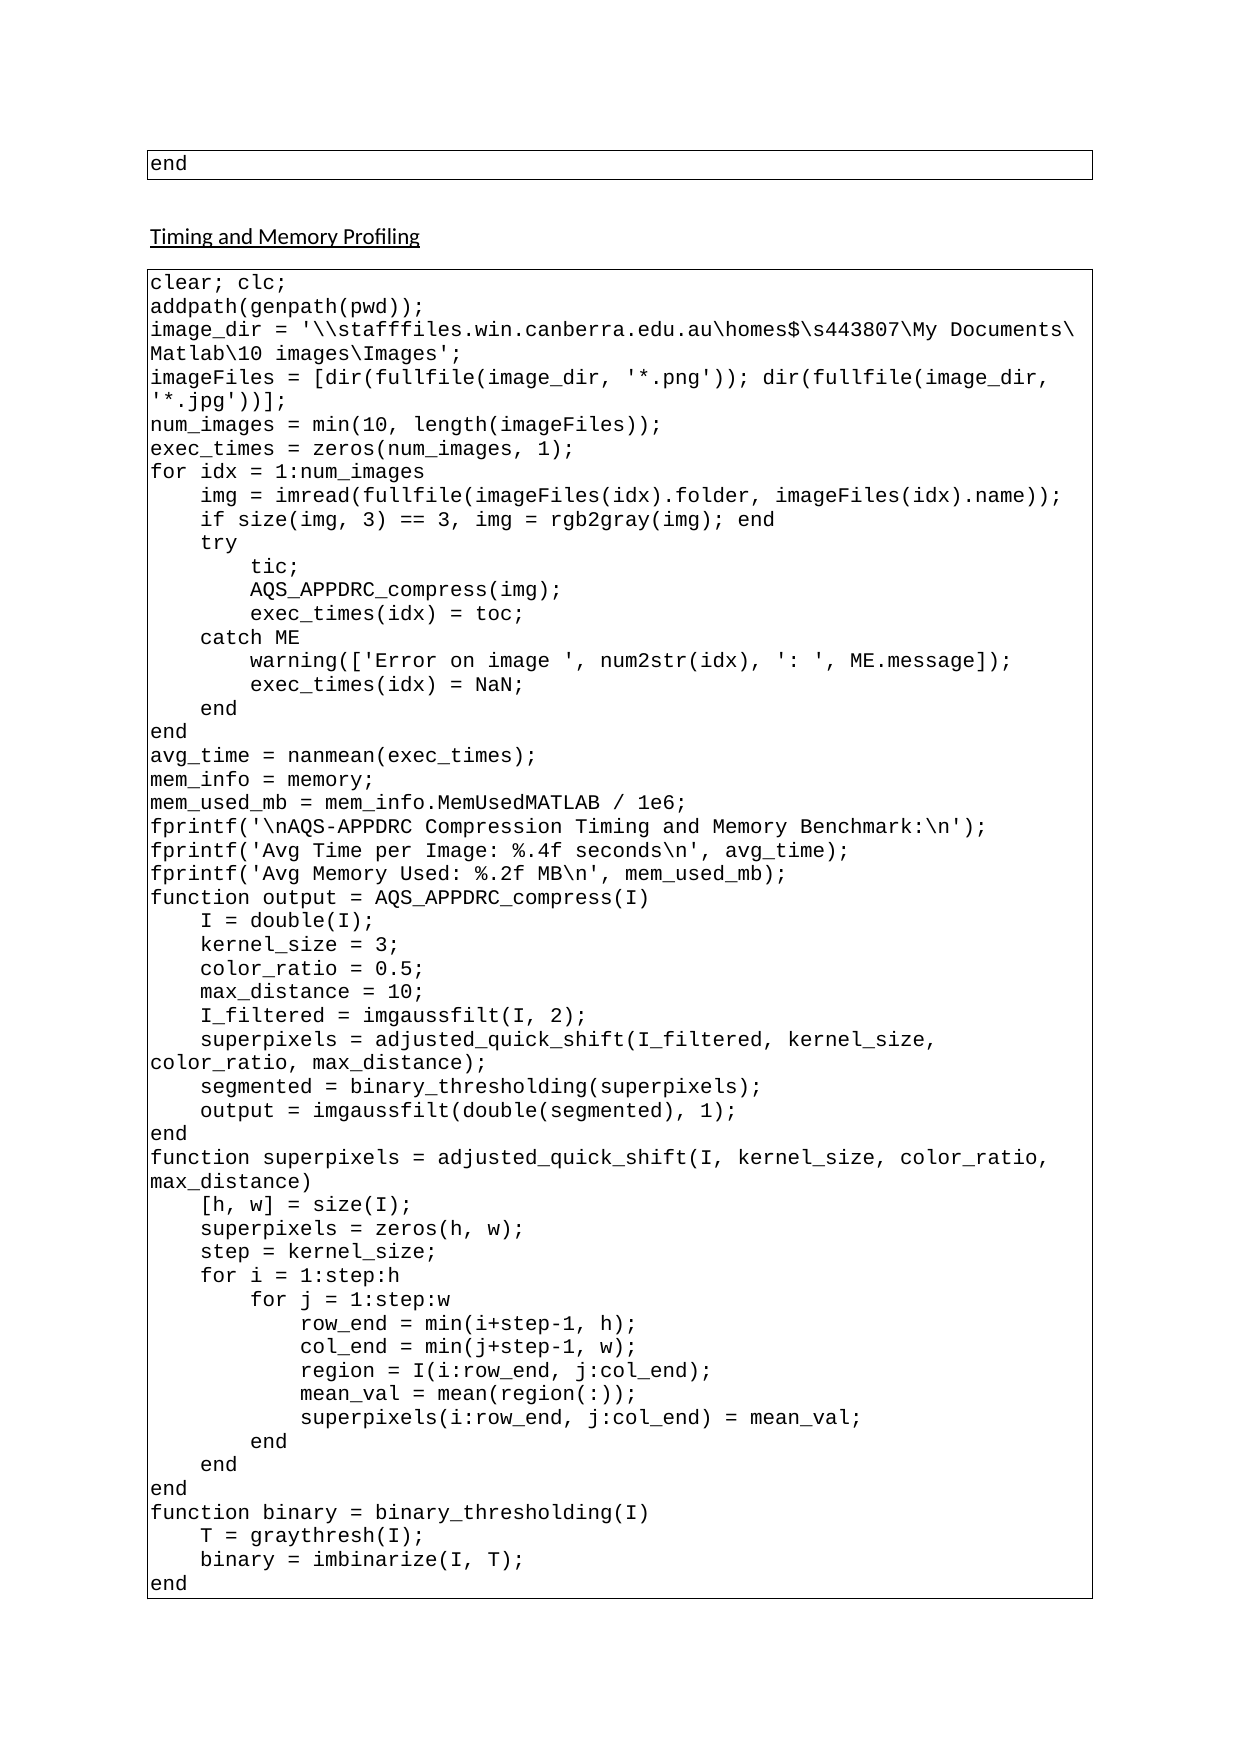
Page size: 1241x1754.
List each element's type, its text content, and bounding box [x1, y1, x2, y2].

text end [150, 1123, 1090, 1147]
text I = double(I); [150, 911, 1090, 934]
text fprintf('Avg Memory Used: %.2f MB\n', mem_used_mb); [150, 863, 1090, 887]
text col_end = min(j+step-1, w); [150, 1336, 1090, 1360]
text mem_info = memory; [150, 769, 1090, 792]
text catch ME [150, 627, 1090, 650]
text exec_times(idx) = NaN; [150, 674, 1090, 698]
text addpath(genpath(pwd)); [150, 296, 1090, 319]
text Timing and Memory Profiling [150, 222, 1090, 250]
text for i = 1:step:h [150, 1265, 1090, 1289]
text output = imgaussfilt(double(segmented), 1); [150, 1100, 1090, 1123]
text [h, w] = size(I); [150, 1194, 1090, 1218]
text tic; [150, 556, 1090, 579]
text try [150, 532, 1090, 556]
text function superpixels = adjusted_quick_shift(I, kernel_size, color_ratio, max_distance) [150, 1147, 1090, 1194]
text end [148, 151, 1092, 179]
text step = kernel_size; [150, 1242, 1090, 1265]
text superpixels(i:row_end, j:col_end) = mean_val; [150, 1407, 1090, 1431]
text binary = imbinarize(I, T); [150, 1549, 1090, 1569]
text img = imread(fullfile(imageFiles(idx).folder, imageFiles(idx).name)); [150, 485, 1090, 508]
text end [148, 1569, 1092, 1598]
text exec_times(idx) = toc; [150, 603, 1090, 627]
text end [150, 721, 1090, 745]
text for j = 1:step:w [150, 1289, 1090, 1312]
text region = I(i:row_end, j:col_end); [150, 1360, 1090, 1383]
text warning(['Error on image ', num2str(idx), ': ', ME.message]); [150, 650, 1090, 674]
text clear; clc; [148, 270, 1092, 296]
text AQS_APPDRC_compress(img); [150, 579, 1090, 603]
text for idx = 1:num_images [150, 461, 1090, 485]
text image_dir = '\\stafffiles.win.canberra.edu.au\homes$\s443807\My Documents\Matlab\10 images\Images'; [150, 319, 1090, 367]
text superpixels = adjusted_quick_shift(I_filtered, kernel_size, color_ratio, max_distance); [150, 1029, 1090, 1076]
text fprintf('\nAQS-APPDRC Compression Timing and Memory Benchmark:\n'); [150, 816, 1090, 839]
text num_images = min(10, length(imageFiles)); [150, 414, 1090, 438]
text end [150, 1478, 1090, 1502]
text end [150, 698, 1090, 721]
text fprintf('Avg Time per Image: %.4f seconds\n', avg_time); [150, 839, 1090, 863]
text row_end = min(i+step-1, h); [150, 1312, 1090, 1336]
text superpixels = zeros(h, w); [150, 1218, 1090, 1242]
text avg_time = nanmean(exec_times); [150, 745, 1090, 769]
text I_filtered = imgaussfilt(I, 2); [150, 1005, 1090, 1029]
text exec_times = zeros(num_images, 1); [150, 438, 1090, 461]
text mean_val = mean(region(:)); [150, 1383, 1090, 1407]
text segmented = binary_thresholding(superpixels); [150, 1076, 1090, 1100]
text function output = AQS_APPDRC_compress(I) [150, 887, 1090, 911]
text color_ratio = 0.5; [150, 958, 1090, 981]
text kernel_size = 3; [150, 934, 1090, 958]
text imageFiles = [dir(fullfile(image_dir, '*.png')); dir(fullfile(image_dir, '*.jpg'))]; [150, 367, 1090, 414]
text end [150, 1454, 1090, 1478]
text end [150, 1431, 1090, 1454]
text mem_used_mb = mem_info.MemUsedMATLAB / 1e6; [150, 792, 1090, 816]
text T = graythresh(I); [150, 1525, 1090, 1549]
text if size(img, 3) == 3, img = rgb2gray(img); end [150, 508, 1090, 532]
text max_distance = 10; [150, 981, 1090, 1005]
text function binary = binary_thresholding(I) [150, 1502, 1090, 1525]
